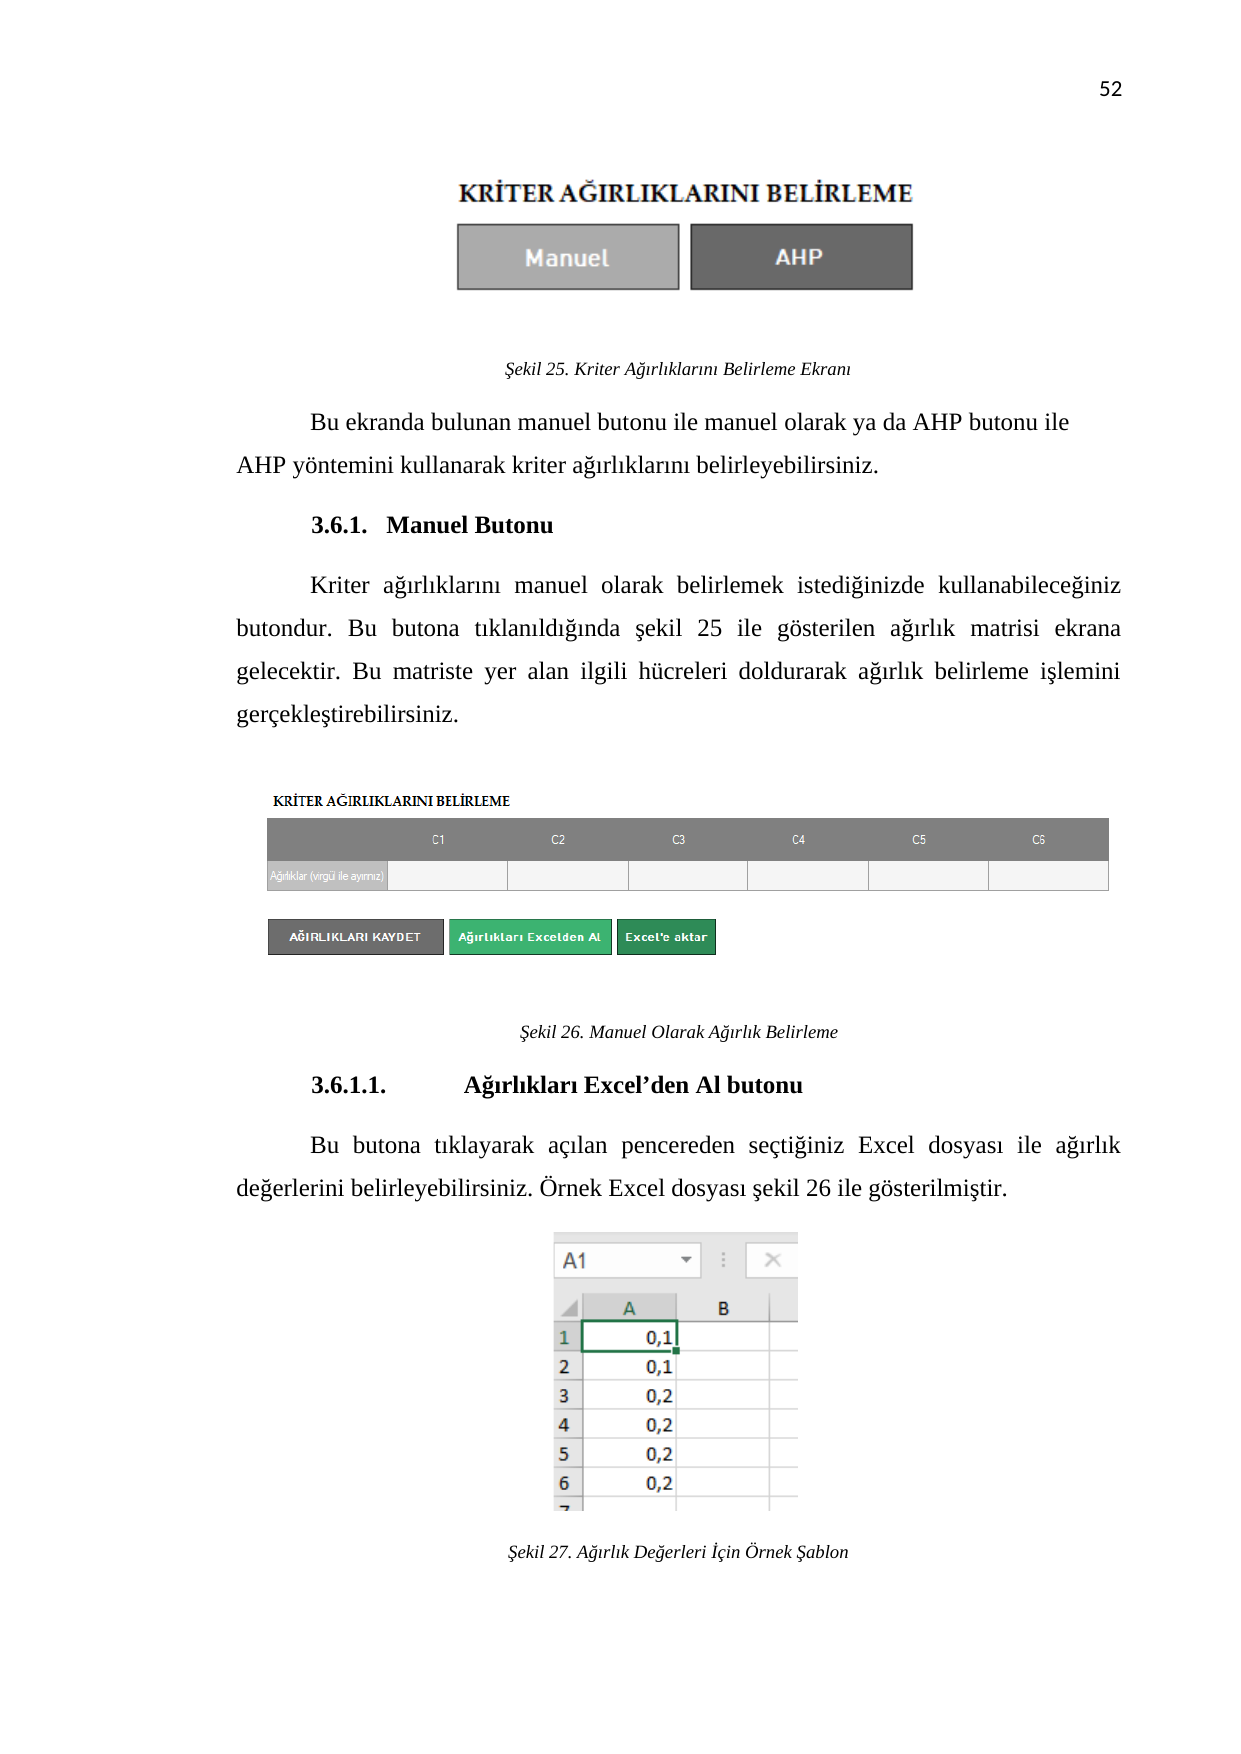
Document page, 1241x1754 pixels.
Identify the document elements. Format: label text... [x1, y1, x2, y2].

text Kriter ağırlıklarını manuel olarak belirlemek istediğinizde kullanabileceğiniz butondur. Bu butona tıklanıldığında şekil 25 ile gösterilen ağırlık matrisi ekrana gelecektir. Bu matriste yer alan ilgili hücreleri doldurarak ağırlık belirleme işlemini gerçekleştirebilirsiniz. [236, 570, 1122, 728]
text Şekil 26. Manuel Olarak Ağırlık Belirleme [236, 1021, 1122, 1043]
text Bu butona tıklayarak açılan pencereden seçtiğiniz Excel dosyası ile ağırlık değerlerini belirleyebilirsiniz. Örnek Excel dosyası şekil 26 ile gösterilmiştir. [236, 1130, 1122, 1202]
text Bu ekranda bulunan manuel butonu ile manuel olarak ya da AHP butonu ile AHP yöntemini kullanarak kriter ağırlıklarını belirleyebilirsiniz. [236, 407, 1122, 479]
list Manuel Butonu [311, 510, 1122, 539]
list Ağırlıkları Excel’den Al butonu [311, 1070, 1122, 1099]
text Şekil 25. Kriter Ağırlıklarını Belirleme Ekranı [236, 358, 1122, 379]
text Şekil 27. Ağırlık Değerleri İçin Örnek Şablon [236, 1541, 1122, 1562]
picture [236, 758, 1123, 991]
picture [412, 147, 946, 328]
picture [553, 1232, 798, 1511]
